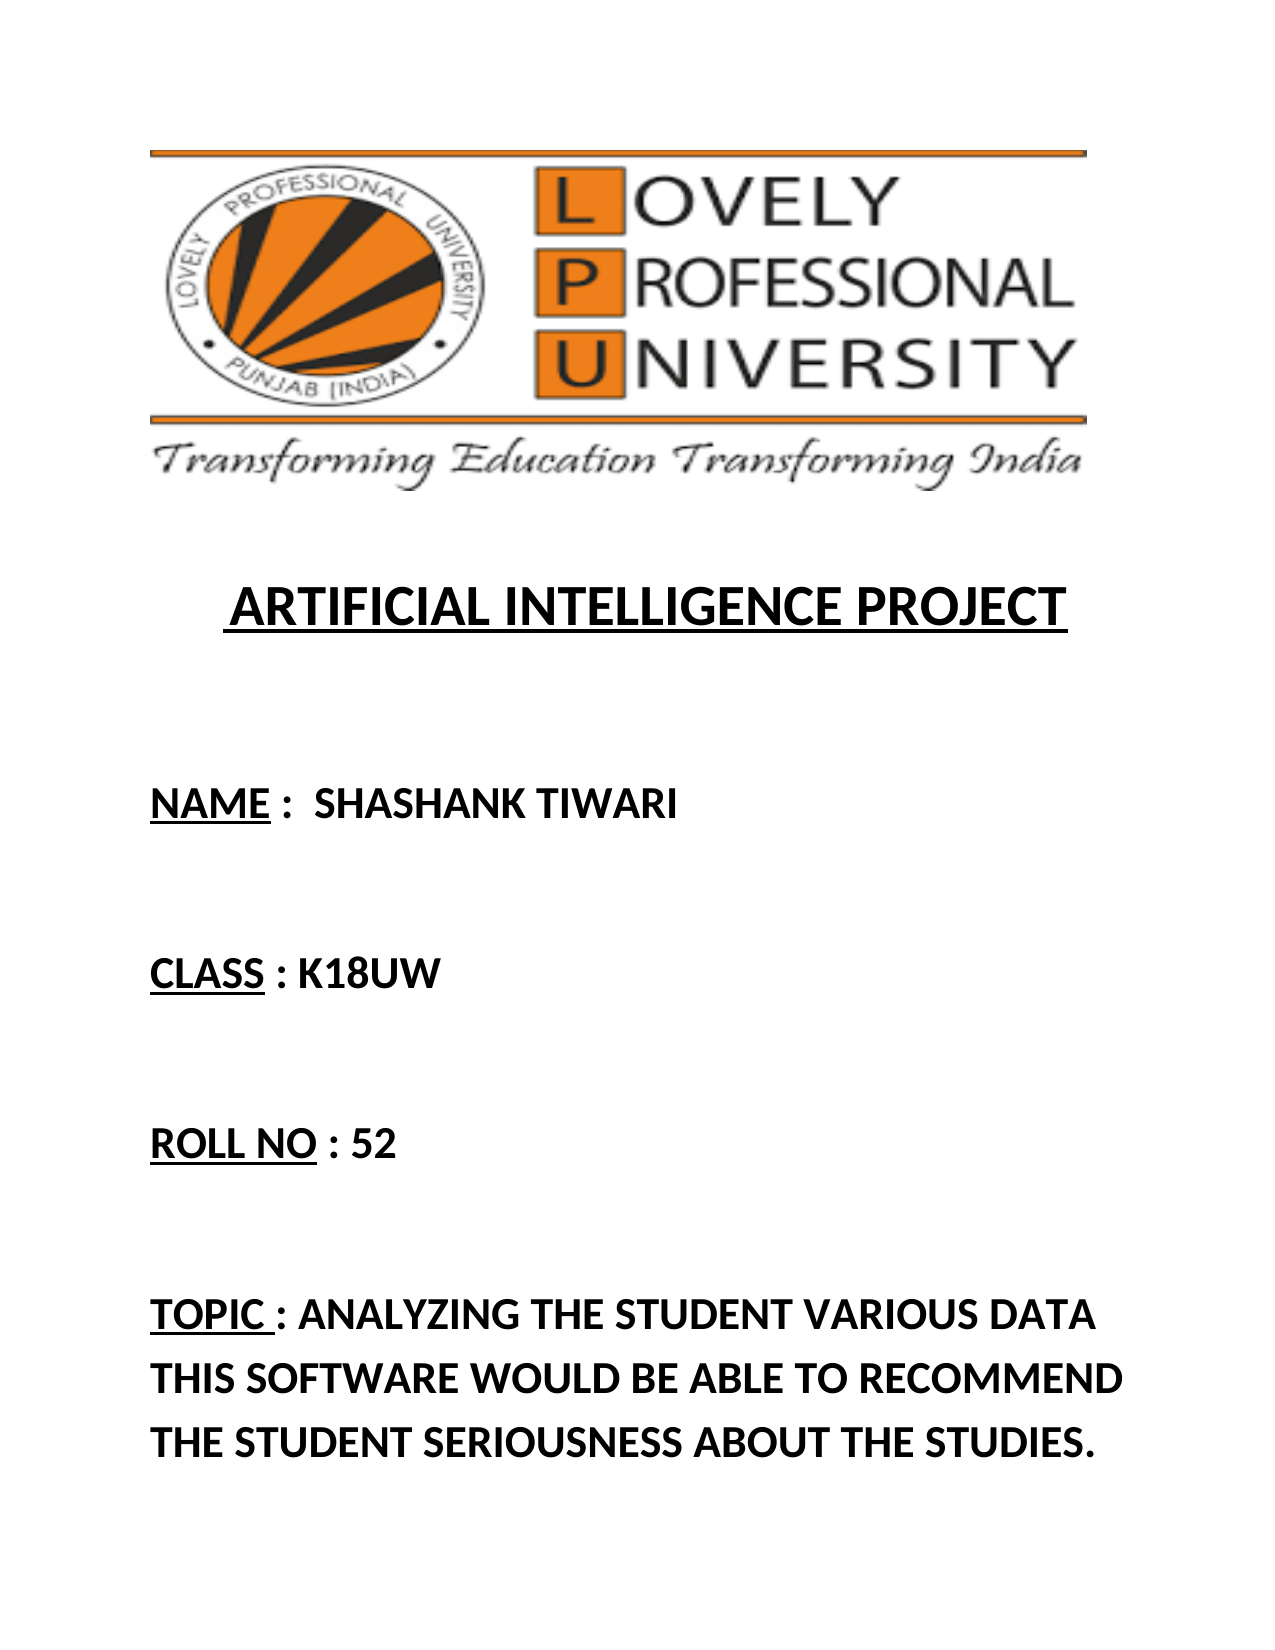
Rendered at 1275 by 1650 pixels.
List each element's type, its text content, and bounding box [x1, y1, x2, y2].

text ARTIFICIAL INTELLIGENCE PROJECT [150, 569, 1125, 640]
text CLASS : K18UW [150, 944, 1125, 1000]
text ROLL NO : 52 [150, 1114, 1125, 1170]
text NAME : SHASHANK TIWARI [150, 774, 1125, 830]
text TOPIC : ANALYZING THE STUDENT VARIOUS DATA THIS SOFTWARE WOULD BE ABLE TO RECOMMEND THE STUDENT SERIOUSNESS ABOUT THE STUDIES. [150, 1285, 1125, 1469]
picture [150, 150, 1087, 491]
